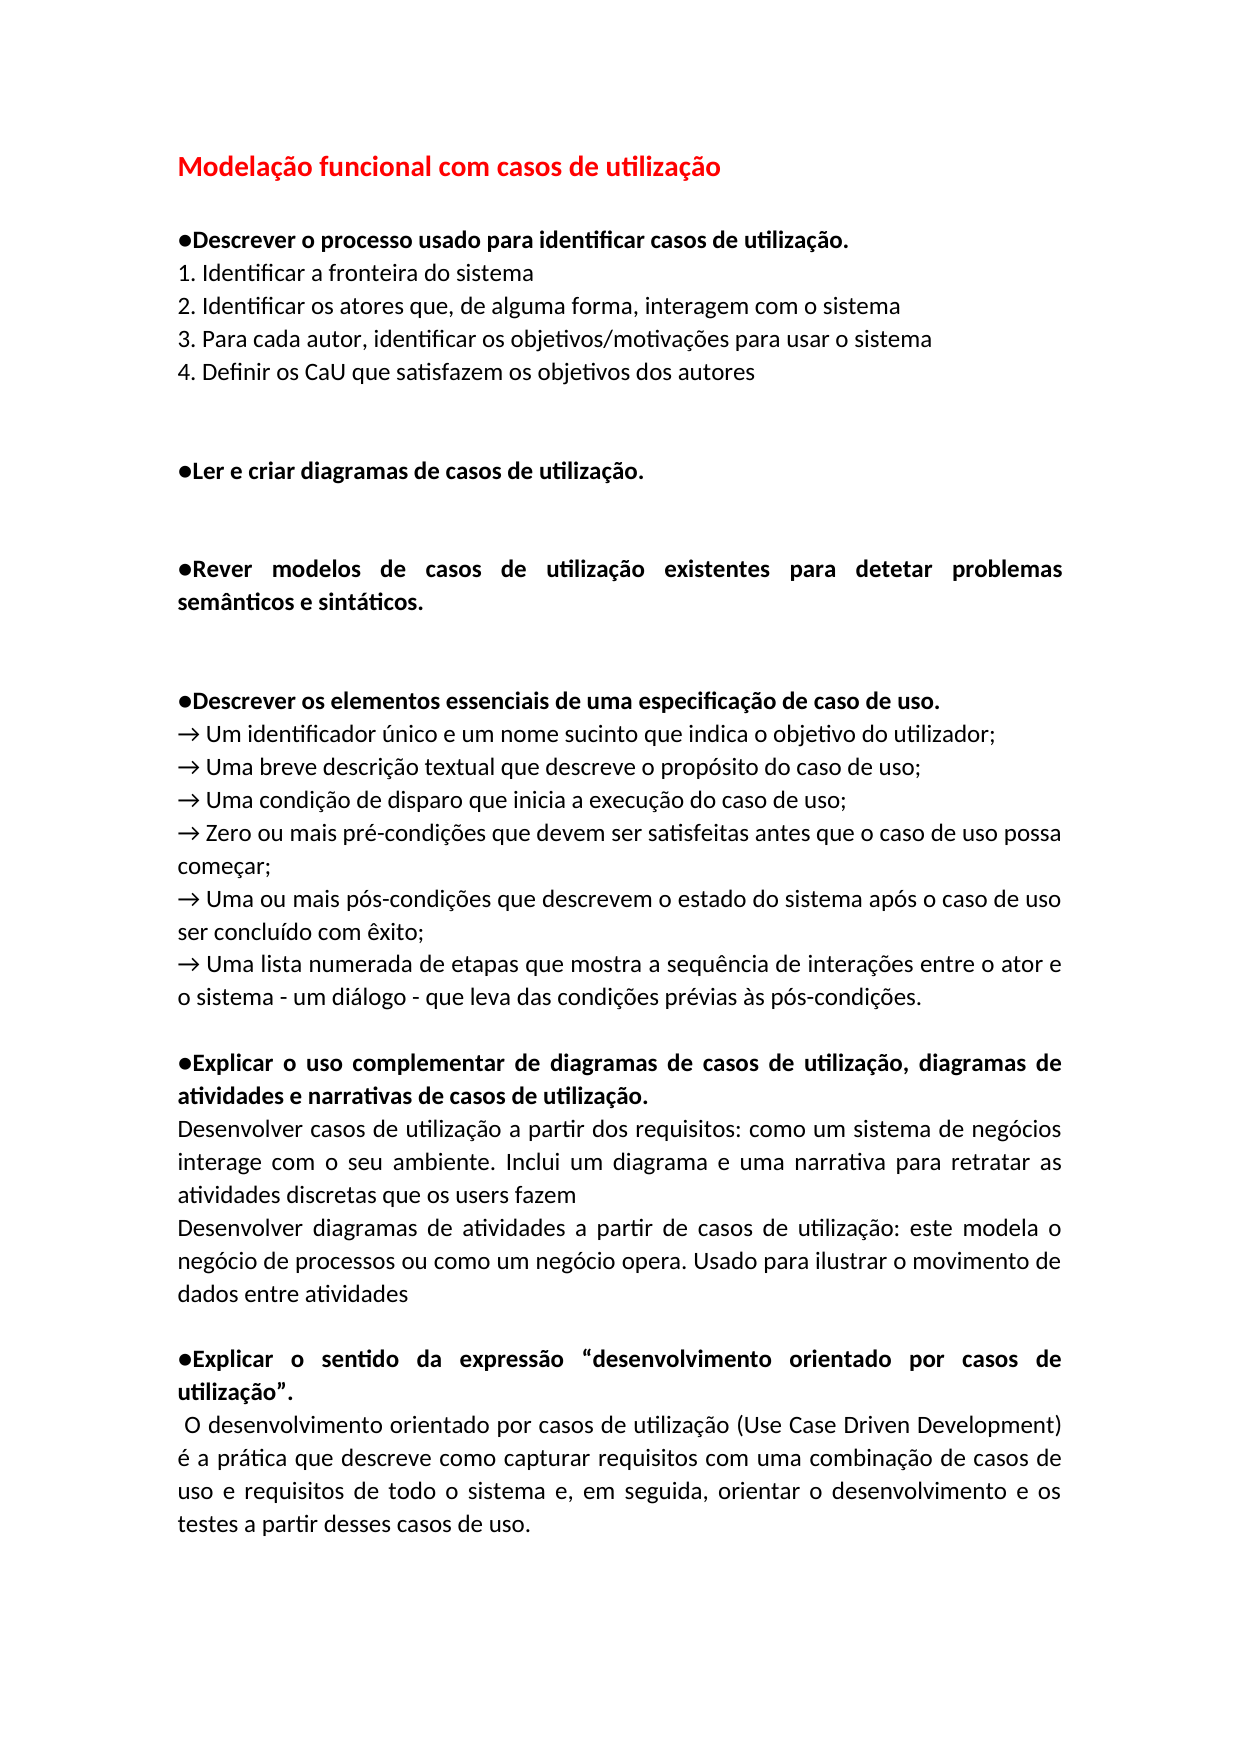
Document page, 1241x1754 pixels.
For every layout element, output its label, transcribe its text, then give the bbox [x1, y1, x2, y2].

text ●Descrever os elementos essenciais de uma especificação de caso de uso. [177, 685, 1063, 716]
text → Um identificador único e um nome sucinto que indica o objetivo do utilizador; [177, 718, 1063, 749]
text 3. Para cada autor, identificar os objetivos/motivações para usar o sistema [177, 323, 1063, 354]
text O desenvolvimento orientado por casos de utilização (Use Case Driven Development) é a prática que descreve como capturar requisitos com uma combinação de casos de uso e requisitos de todo o sistema e, em seguida, orientar o desenvolvimento e os testes a partir desses casos de uso. [177, 1409, 1063, 1539]
text → Uma breve descrição textual que descreve o propósito do caso de uso; [177, 751, 1063, 782]
text ●Explicar o sentido da expressão “desenvolvimento orientado por casos de utilização”. [177, 1344, 1063, 1407]
text ●Rever modelos de casos de utilização existentes para detetar problemas semânticos e sintáticos. [177, 554, 1063, 617]
text Desenvolver diagramas de atividades a partir de casos de utilização: este modela o negócio de processos ou como um negócio opera. Usado para ilustrar o movimento de dados entre atividades [177, 1212, 1063, 1308]
text 2. Identificar os atores que, de alguma forma, interagem com o sistema [177, 290, 1063, 321]
text Modelação funcional com casos de utilização [177, 148, 1063, 183]
text → Uma lista numerada de etapas que mostra a sequência de interações entre o ator e o sistema - um diálogo - que leva das condições prévias às pós-condições. [177, 949, 1063, 1012]
text ●Explicar o uso complementar de diagramas de casos de utilização, diagramas de atividades e narrativas de casos de utilização. [177, 1047, 1063, 1111]
text → Uma ou mais pós-condições que descrevem o estado do sistema após o caso de uso ser concluído com êxito; [177, 883, 1063, 946]
text ●Descrever o processo usado para identificar casos de utilização. [177, 224, 1063, 255]
text 1. Identificar a fronteira do sistema [177, 257, 1063, 288]
text 4. Definir os CaU que satisfazem os objetivos dos autores [177, 356, 1063, 387]
text → Zero ou mais pré-condições que devem ser satisfeitas antes que o caso de uso possa começar; [177, 817, 1063, 880]
text Desenvolver casos de utilização a partir dos requisitos: como um sistema de negócios interage com o seu ambiente. Inclui um diagrama e uma narrativa para retratar as atividades discretas que os users fazem [177, 1113, 1063, 1209]
text ●Ler e criar diagramas de casos de utilização. [177, 455, 1063, 485]
text → Uma condição de disparo que inicia a execução do caso de uso; [177, 784, 1063, 814]
